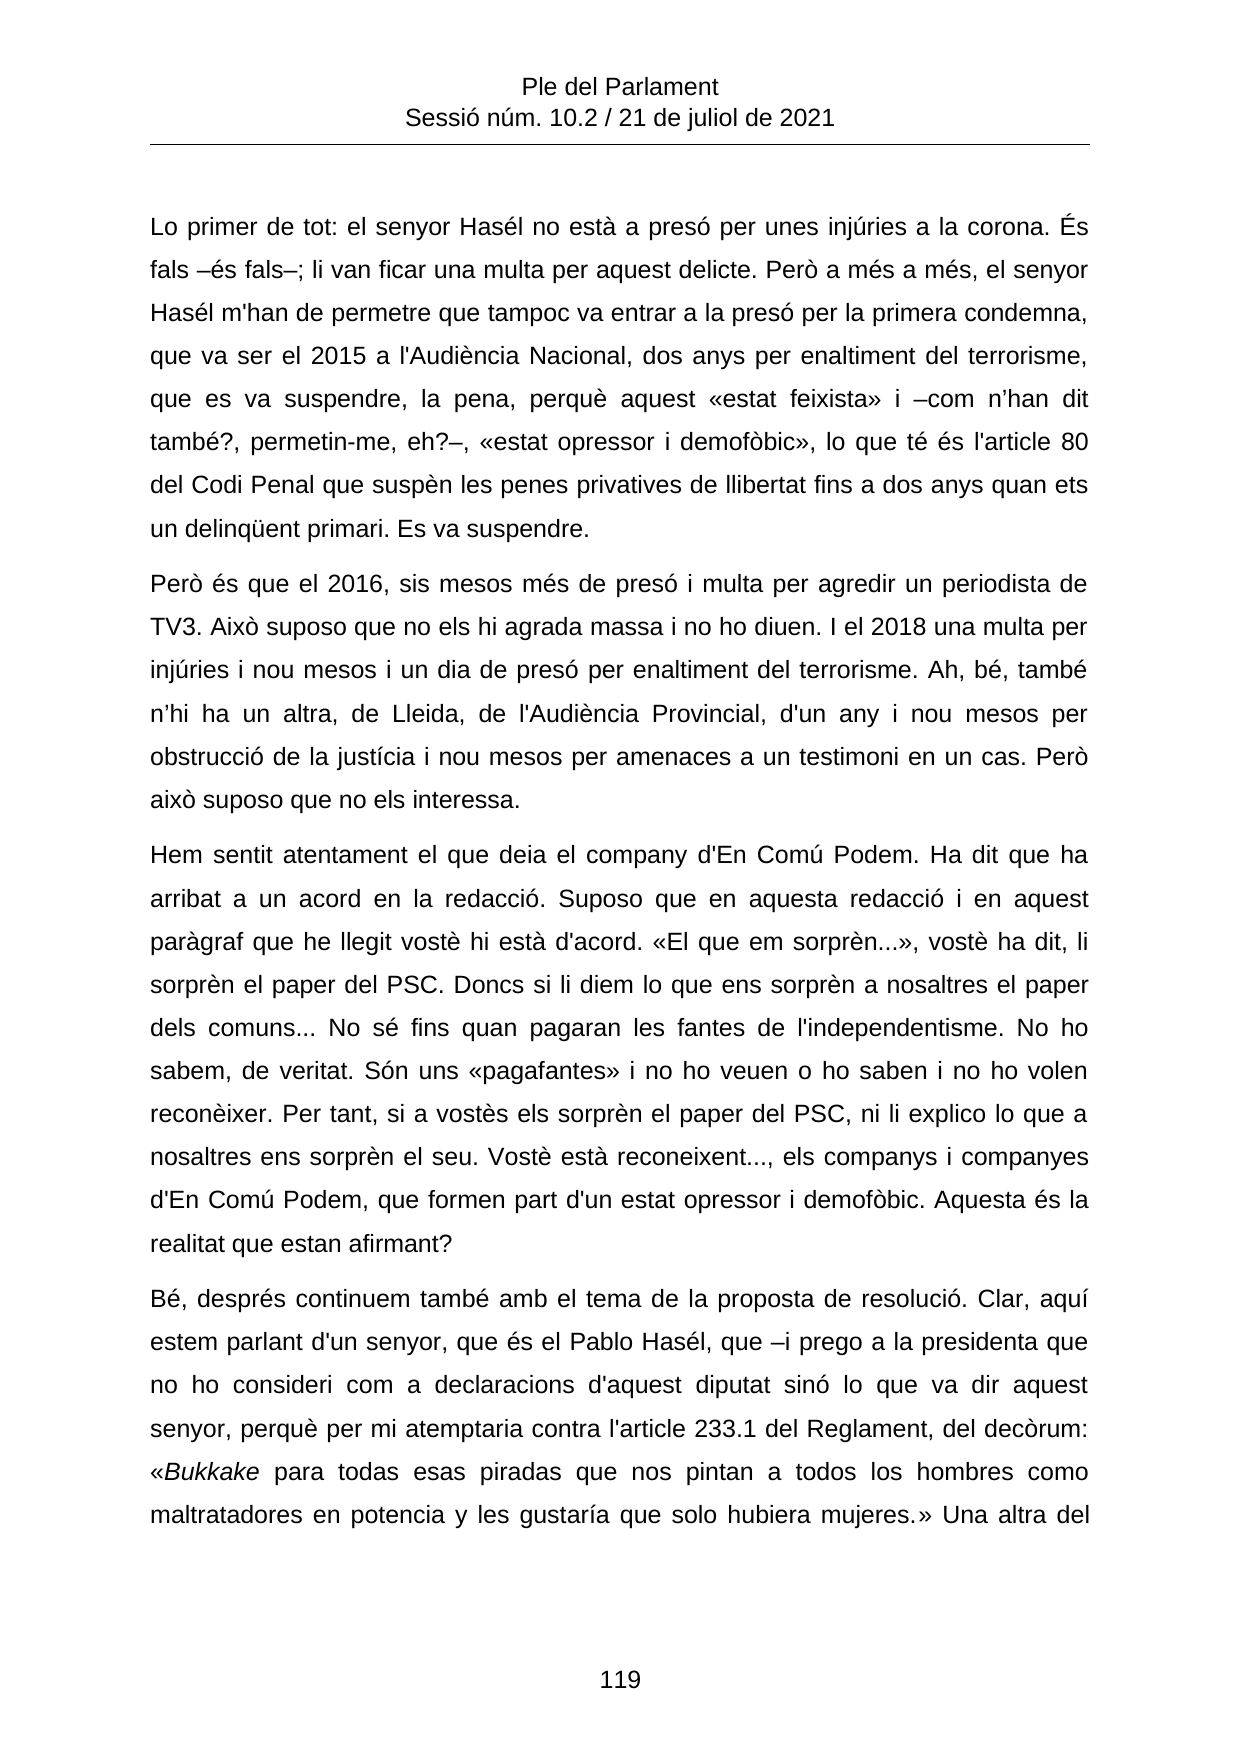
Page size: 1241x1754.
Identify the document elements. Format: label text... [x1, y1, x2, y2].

text Lo primer de tot: el senyor Hasél no està a presó per unes injúries a la corona. És fals –és fals–; li van ficar una multa per aquest delicte. Però a més a més, el senyor Hasél m'han de permetre que tampoc va entrar a la presó per la primera condemna, que va ser el 2015 a l'Audiència Nacional, dos anys per enaltiment del terrorisme, que es va suspendre, la pena, perquè aquest «estat feixista» i –com n’han dit també?, permetin-me, eh?–, «estat opressor i demofòbic», lo que té és l'article 80 del Codi Penal que suspèn les penes privatives de llibertat fins a dos anys quan ets un delinqüent primari. Es va suspendre. [150, 212, 1090, 542]
text Hem sentit atentament el que deia el company d'En Comú Podem. Ha dit que ha arribat a un acord en la redacció. Suposo que en aquesta redacció i en aquest paràgraf que he llegit vostè hi està d'acord. «El que em sorprèn...», vostè ha dit, li sorprèn el paper del PSC. Doncs si li diem lo que ens sorprèn a nosaltres el paper dels comuns... No sé fins quan pagaran les fantes de l'independentisme. No ho sabem, de veritat. Són uns «pagafantes» i no ho veuen o ho saben i no ho volen reconèixer. Per tant, si a vostès els sorprèn el paper del PSC, ni li explico lo que a nosaltres ens sorprèn el seu. Vostè està reconeixent..., els companys i companyes d'En Comú Podem, que formen part d'un estat opressor i demofòbic. Aquesta és la realitat que estan afirmant? [150, 841, 1090, 1257]
text Però és que el 2016, sis mesos més de presó i multa per agredir un periodista de TV3. Això suposo que no els hi agrada massa i no ho diuen. I el 2018 una multa per injúries i nou mesos i un dia de presó per enaltiment del terrorisme. Ah, bé, també n’hi ha un altra, de Lleida, de l'Audiència Provincial, d'un any i nou mesos per obstrucció de la justícia i nou mesos per amenaces a un testimoni en un cas. Però això suposo que no els interessa. [150, 569, 1090, 814]
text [150, 1284, 1090, 1529]
